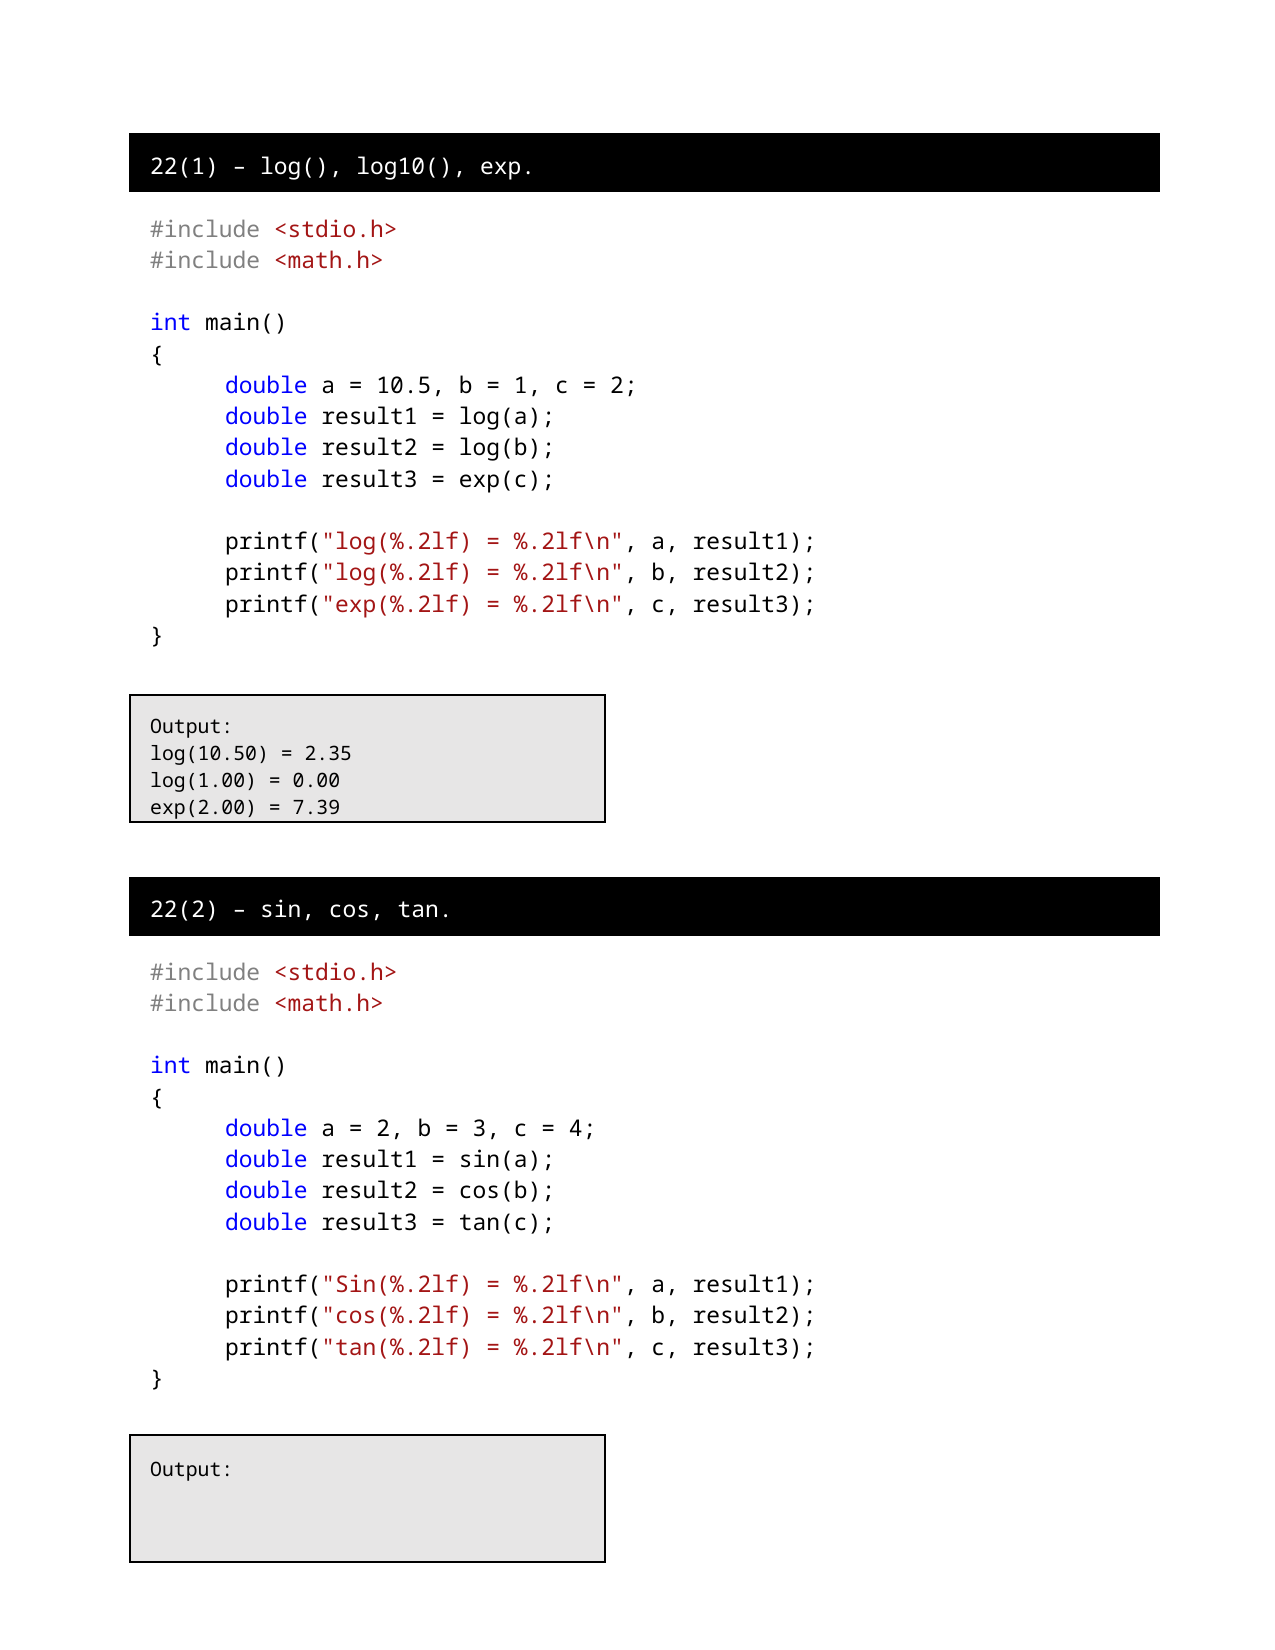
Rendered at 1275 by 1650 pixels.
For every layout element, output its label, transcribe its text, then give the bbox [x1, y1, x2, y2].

text printf("exp(%.2lf) = %.2lf\n", c, result3); [150, 587, 1125, 619]
text printf("cos(%.2lf) = %.2lf\n", b, result2); [150, 1299, 1125, 1331]
text printf("tan(%.2lf) = %.2lf\n", c, result3); [150, 1331, 1125, 1362]
text double result3 = tan(c); [150, 1206, 1125, 1237]
text exp(2.00) = 7.39 [150, 793, 1125, 820]
text int main() [150, 306, 1125, 337]
text Output: [150, 712, 1125, 739]
text { [150, 337, 1125, 369]
text } [150, 619, 1125, 650]
text double result1 = sin(a); [150, 1143, 1125, 1174]
text 22(2) – sin, cos, tan. [150, 893, 1125, 924]
text log(10.50) = 2.35 [150, 739, 1125, 766]
text #include <stdio.h> [150, 212, 1125, 244]
text double result3 = exp(c); [150, 462, 1125, 494]
text log(1.00) = 0.00 [150, 766, 1125, 793]
text 22(1) – log(), log10(), exp. [150, 150, 1125, 181]
text double a = 10.5, b = 1, c = 2; [150, 369, 1125, 400]
text printf("log(%.2lf) = %.2lf\n", a, result1); [150, 525, 1125, 556]
text } [150, 1362, 1125, 1393]
text printf("log(%.2lf) = %.2lf\n", b, result2); [150, 556, 1125, 587]
text double result1 = log(a); [150, 400, 1125, 431]
text #include <math.h> [150, 244, 1125, 275]
text int main() [150, 1049, 1125, 1081]
text { [150, 1081, 1125, 1112]
text double result2 = log(b); [150, 431, 1125, 462]
text double a = 2, b = 3, c = 4; [150, 1112, 1125, 1143]
text double result2 = cos(b); [150, 1174, 1125, 1206]
text #include <stdio.h> [150, 956, 1125, 987]
text printf("Sin(%.2lf) = %.2lf\n", a, result1); [150, 1268, 1125, 1299]
text Output: [150, 1456, 1125, 1483]
text #include <math.h> [150, 987, 1125, 1018]
